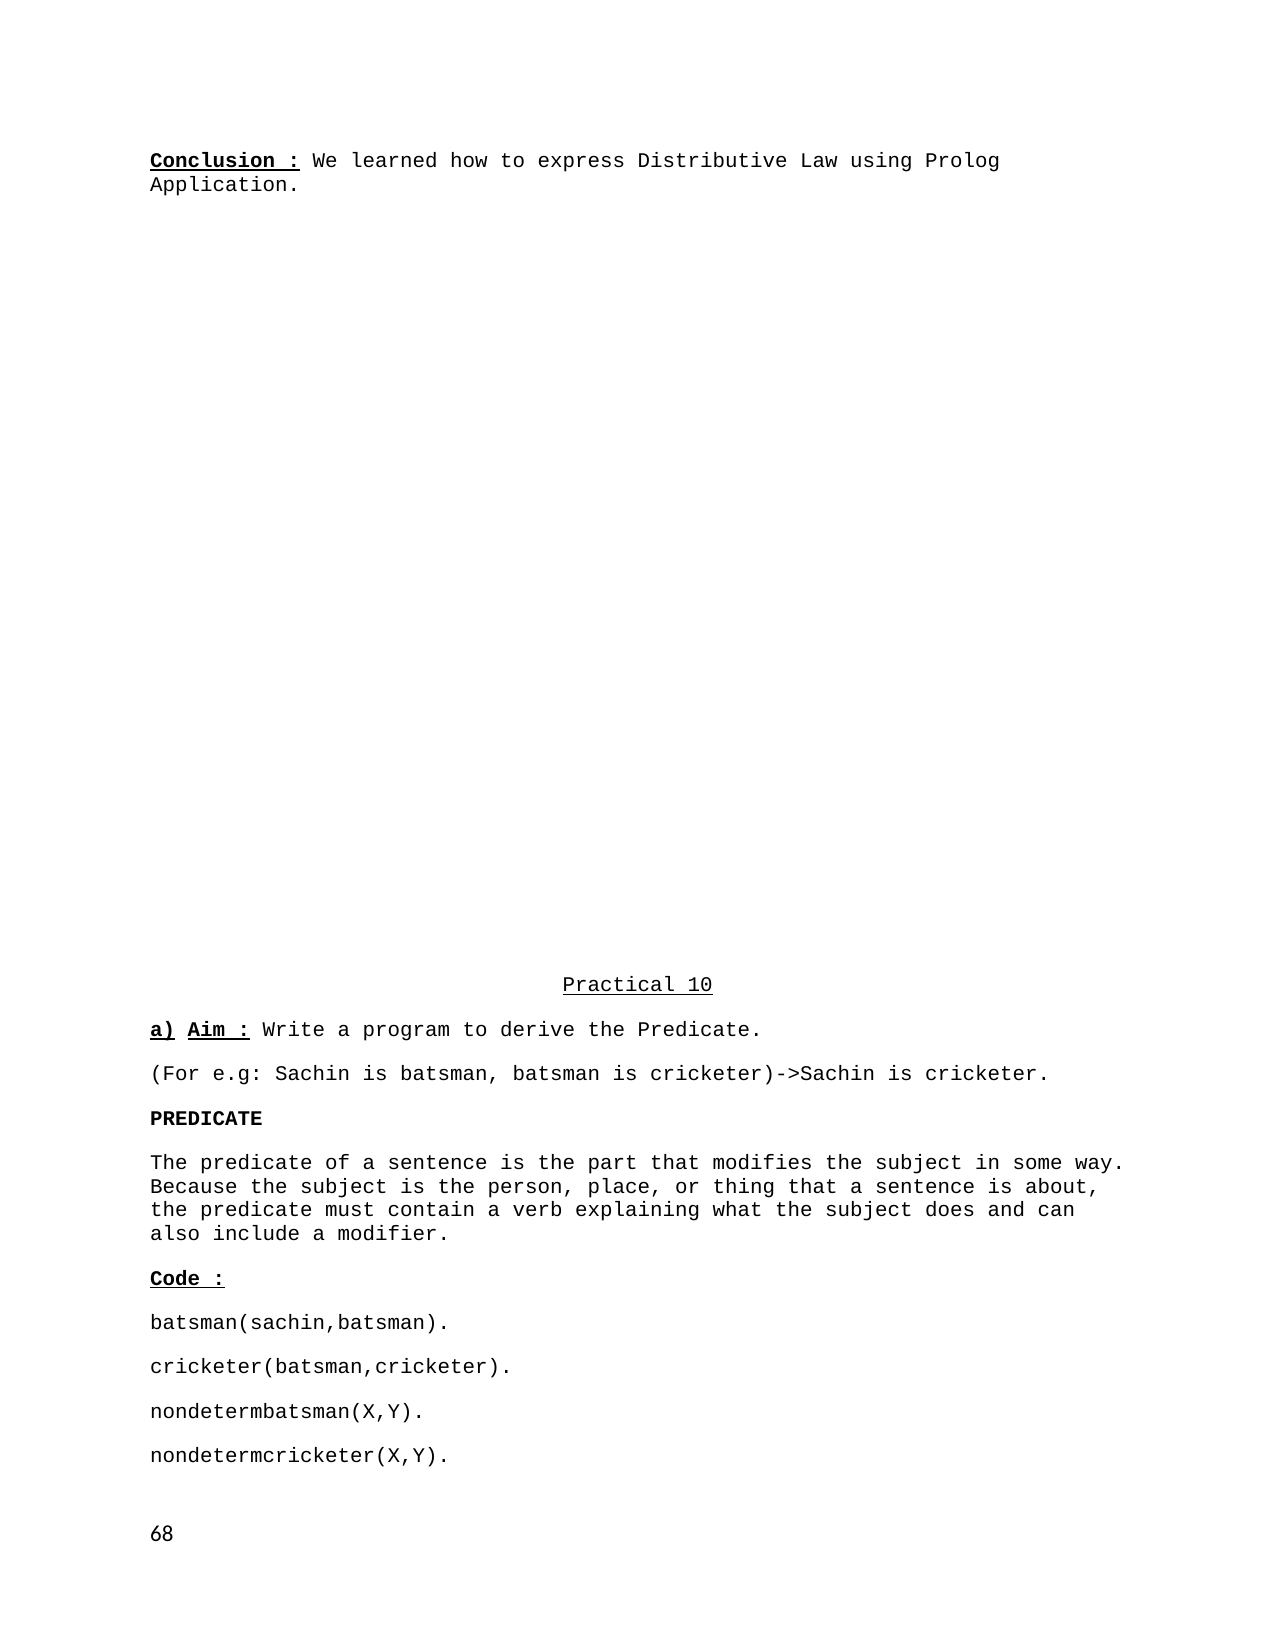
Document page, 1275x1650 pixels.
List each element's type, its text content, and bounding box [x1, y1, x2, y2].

text PREDICATE [150, 1108, 1125, 1131]
text Conclusion : We learned how to express Distributive Law using Prolog Application. [150, 150, 1125, 197]
text nondetermcricketer(X,Y). [150, 1446, 1125, 1469]
text batsman(sachin,batsman). [150, 1312, 1125, 1336]
text a) Aim : Write a program to derive the Predicate. [150, 1019, 1125, 1042]
text The predicate of a sentence is the part that modifies the subject in some way. Because the subject is the person, place, or thing that a sentence is about, the predicate must contain a verb explaining what the subject does and can also include a modifier. [150, 1152, 1125, 1247]
text cricketer(batsman,cricketer). [150, 1357, 1125, 1380]
text Code : [150, 1268, 1125, 1291]
text Practical 10 [150, 974, 1125, 998]
text (For e.g: Sachin is batsman, batsman is cricketer)->Sachin is cricketer. [150, 1063, 1125, 1087]
text nondetermbatsman(X,Y). [150, 1401, 1125, 1425]
